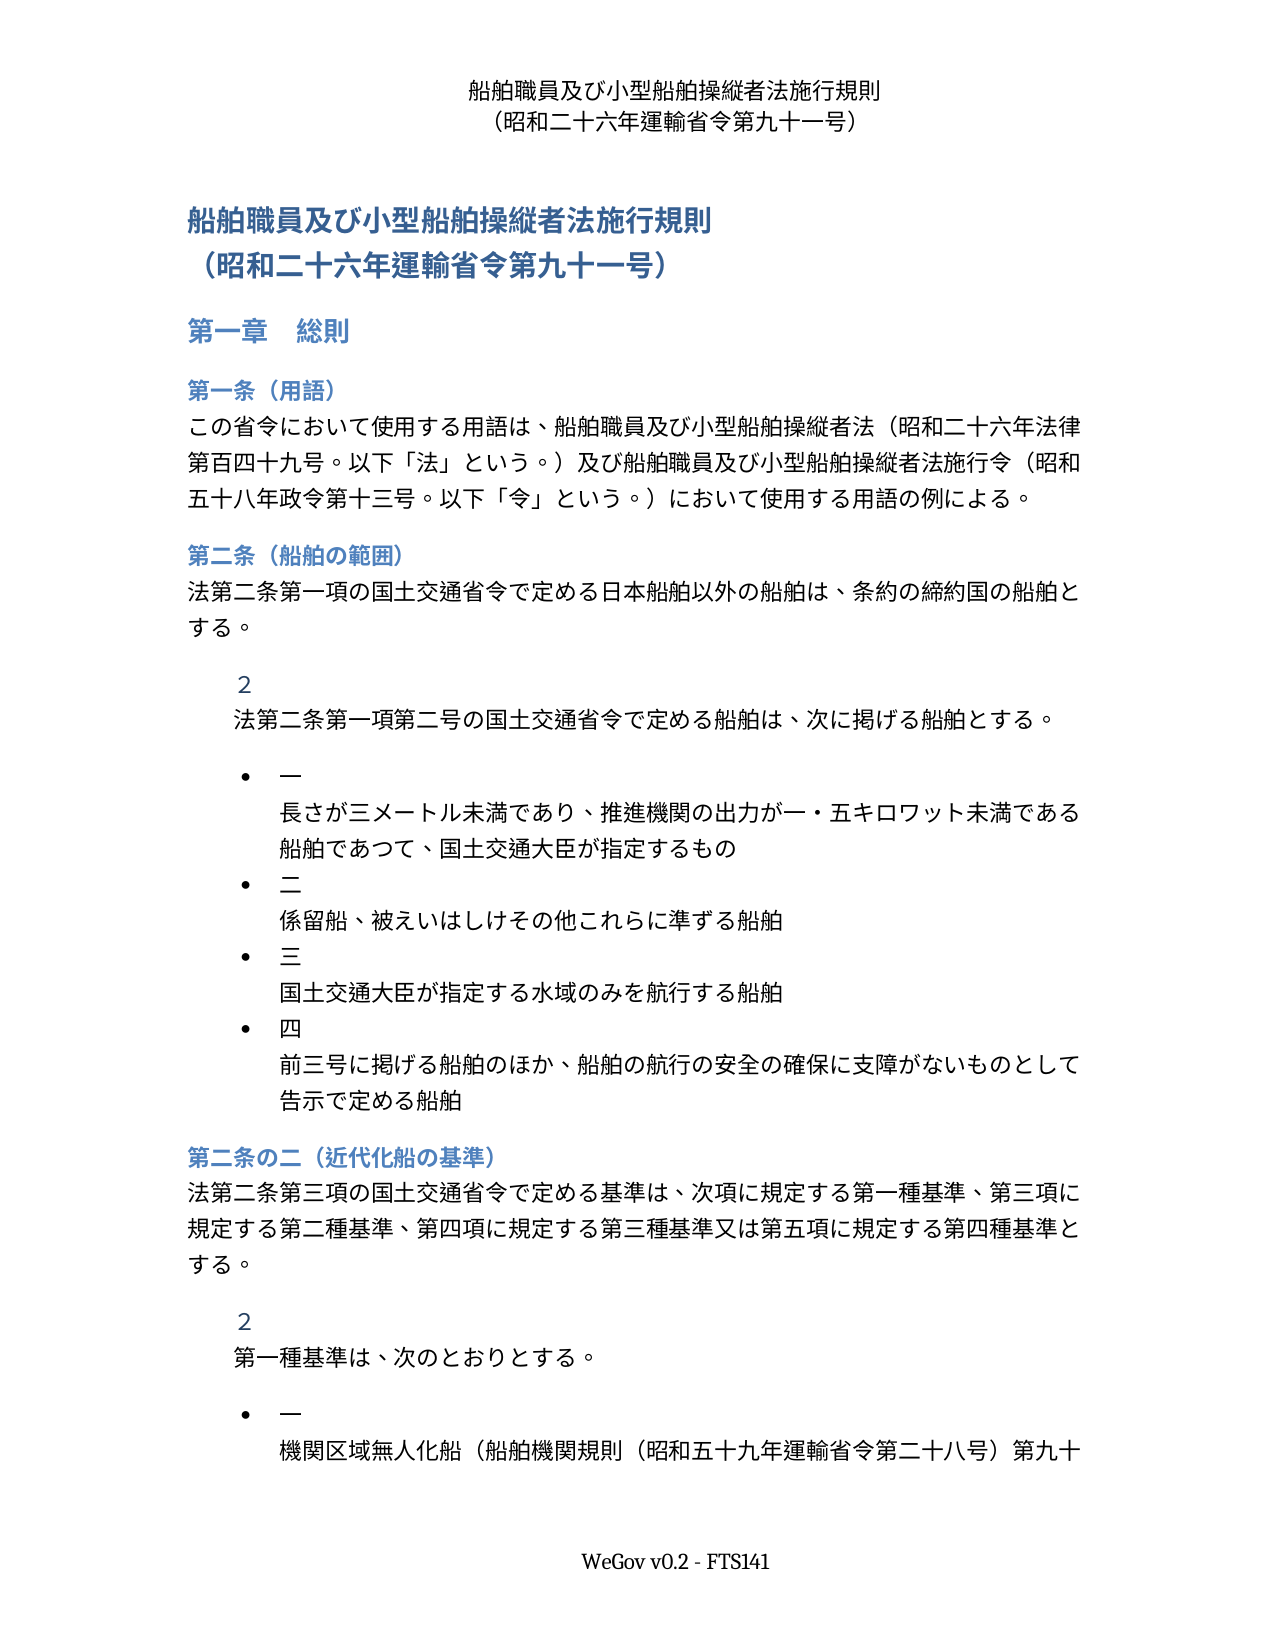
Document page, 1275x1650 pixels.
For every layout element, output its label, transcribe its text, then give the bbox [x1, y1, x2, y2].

subtitle 第一条（用語） [187, 375, 1087, 407]
subtitle 船舶職員及び小型船舶操縦者法施行規則 （昭和二十六年運輸省令第九十一号） [187, 200, 1087, 285]
text 法第二条第一項の国土交通省令で定める日本船舶以外の船舶は、条約の締約国の船舶とする。 [187, 576, 1087, 643]
subtitle ２ [233, 1306, 1087, 1337]
subtitle 第二条の二（近代化船の基準） [187, 1141, 1087, 1173]
list 三 国土交通大臣が指定する水域のみを航行する船舶 [242, 941, 1087, 1008]
list 一 長さが三メートル未満であり、推進機関の出力が一・五キロワット未満である船舶であつて、国土交通大臣が指定するもの [242, 761, 1087, 864]
list 一 機関区域無人化船（船舶機関規則（昭和五十九年運輸省令第二十八号）第九十五条に規定する機関区域無人化船をいう。以下同じ。）に係る船舶安全法（昭和八年法律第十一号）第二条第一項の規定に基づく基準に適合する船舶であること。 [242, 1399, 1087, 1466]
subtitle 第一章 総則 [187, 312, 1087, 349]
list 四 前三号に掲げる船舶のほか、船舶の航行の安全の確保に支障がないものとして告示で定める船舶 [242, 1013, 1087, 1116]
text 法第二条第一項第二号の国土交通省令で定める船舶は、次に掲げる船舶とする。 [233, 704, 1087, 736]
subtitle ２ [233, 668, 1087, 700]
list 二 係留船、被えいはしけその他これらに準ずる船舶 [242, 869, 1087, 936]
text 第一種基準は、次のとおりとする。 [233, 1342, 1087, 1373]
subtitle 第二条（船舶の範囲） [187, 540, 1087, 571]
text 法第二条第三項の国土交通省令で定める基準は、次項に規定する第一種基準、第三項に規定する第二種基準、第四項に規定する第三種基準又は第五項に規定する第四種基準とする。 [187, 1177, 1087, 1281]
text この省令において使用する用語は、船舶職員及び小型船舶操縦者法（昭和二十六年法律第百四十九号。以下「法」という。）及び船舶職員及び小型船舶操縦者法施行令（昭和五十八年政令第十三号。以下「令」という。）において使用する用語の例による。 [187, 411, 1087, 514]
